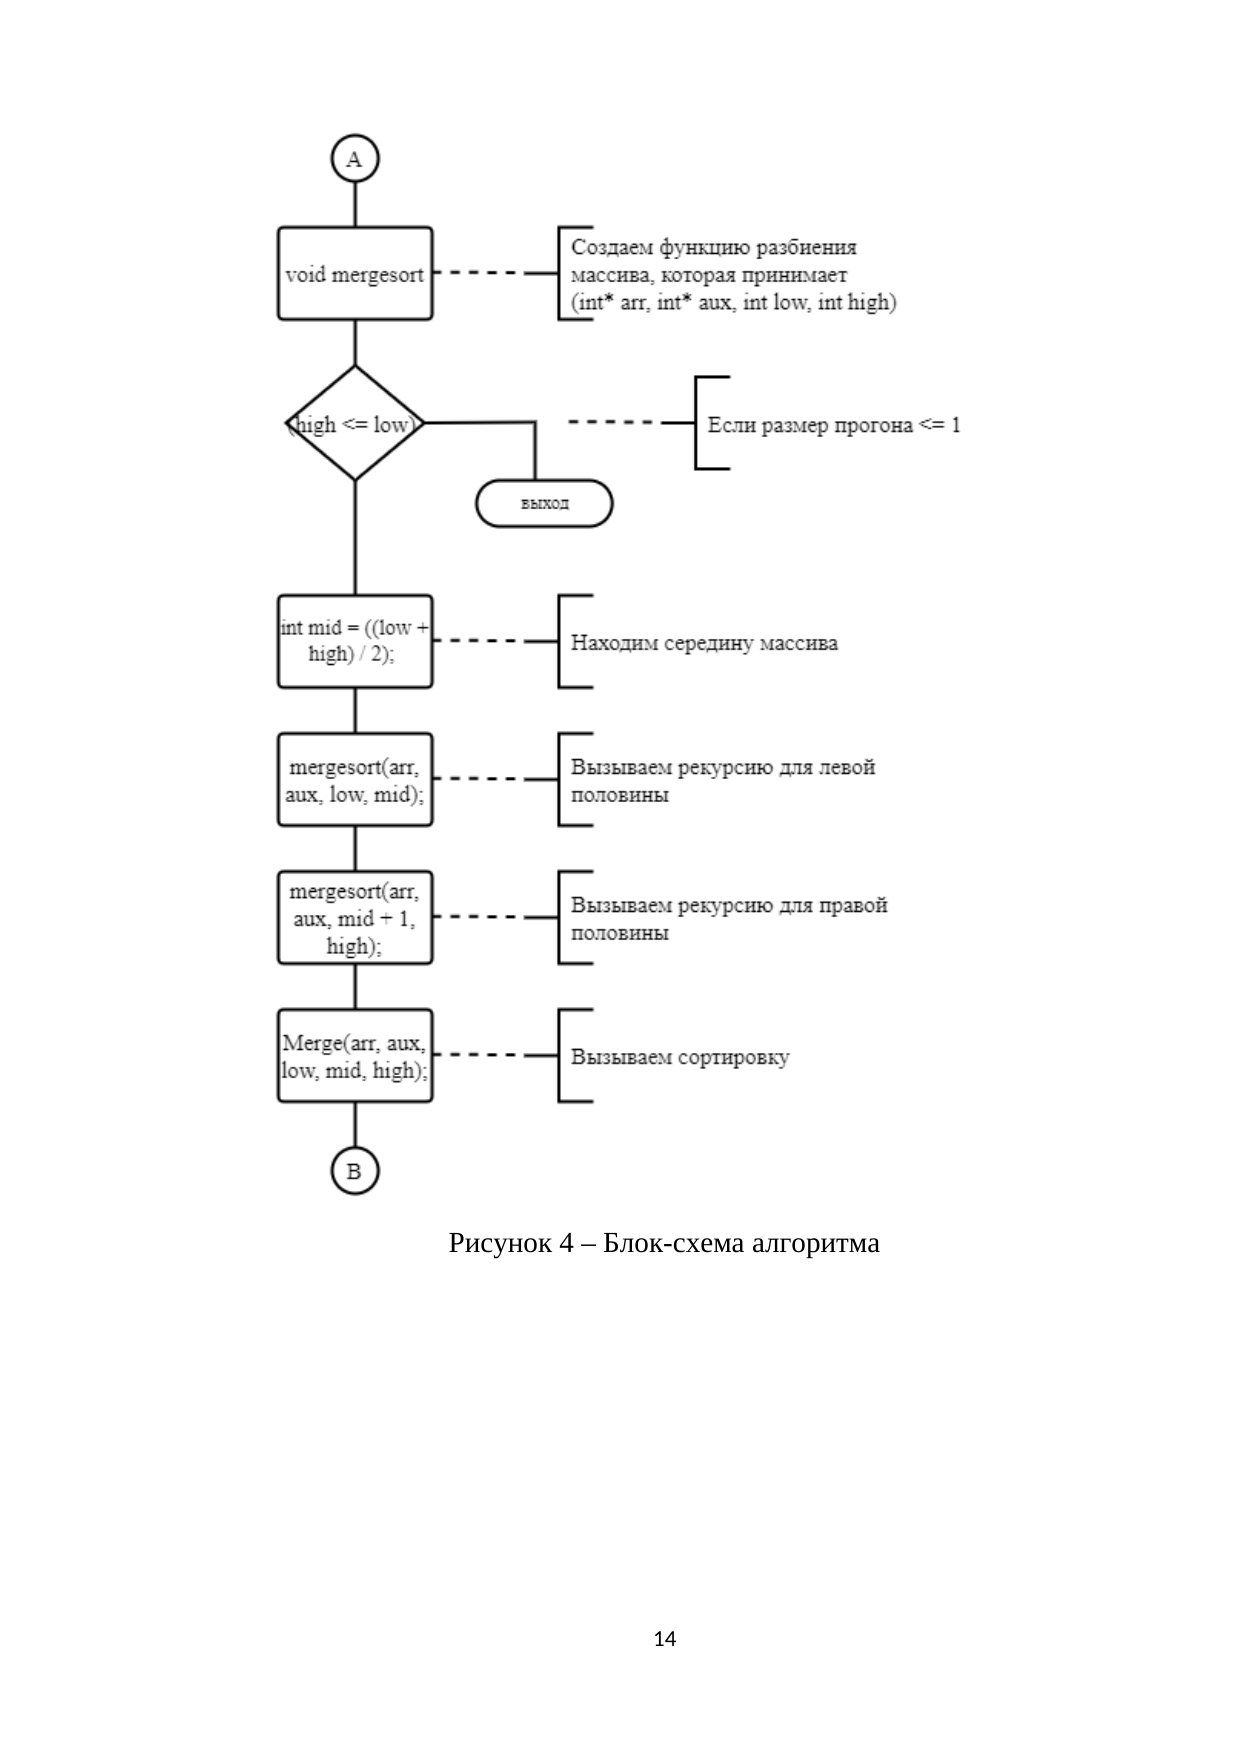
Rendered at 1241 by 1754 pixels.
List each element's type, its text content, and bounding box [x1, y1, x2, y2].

list Рисунок 4 – Блок-схема алгоритма [177, 1225, 1152, 1259]
picture [261, 118, 1068, 1210]
